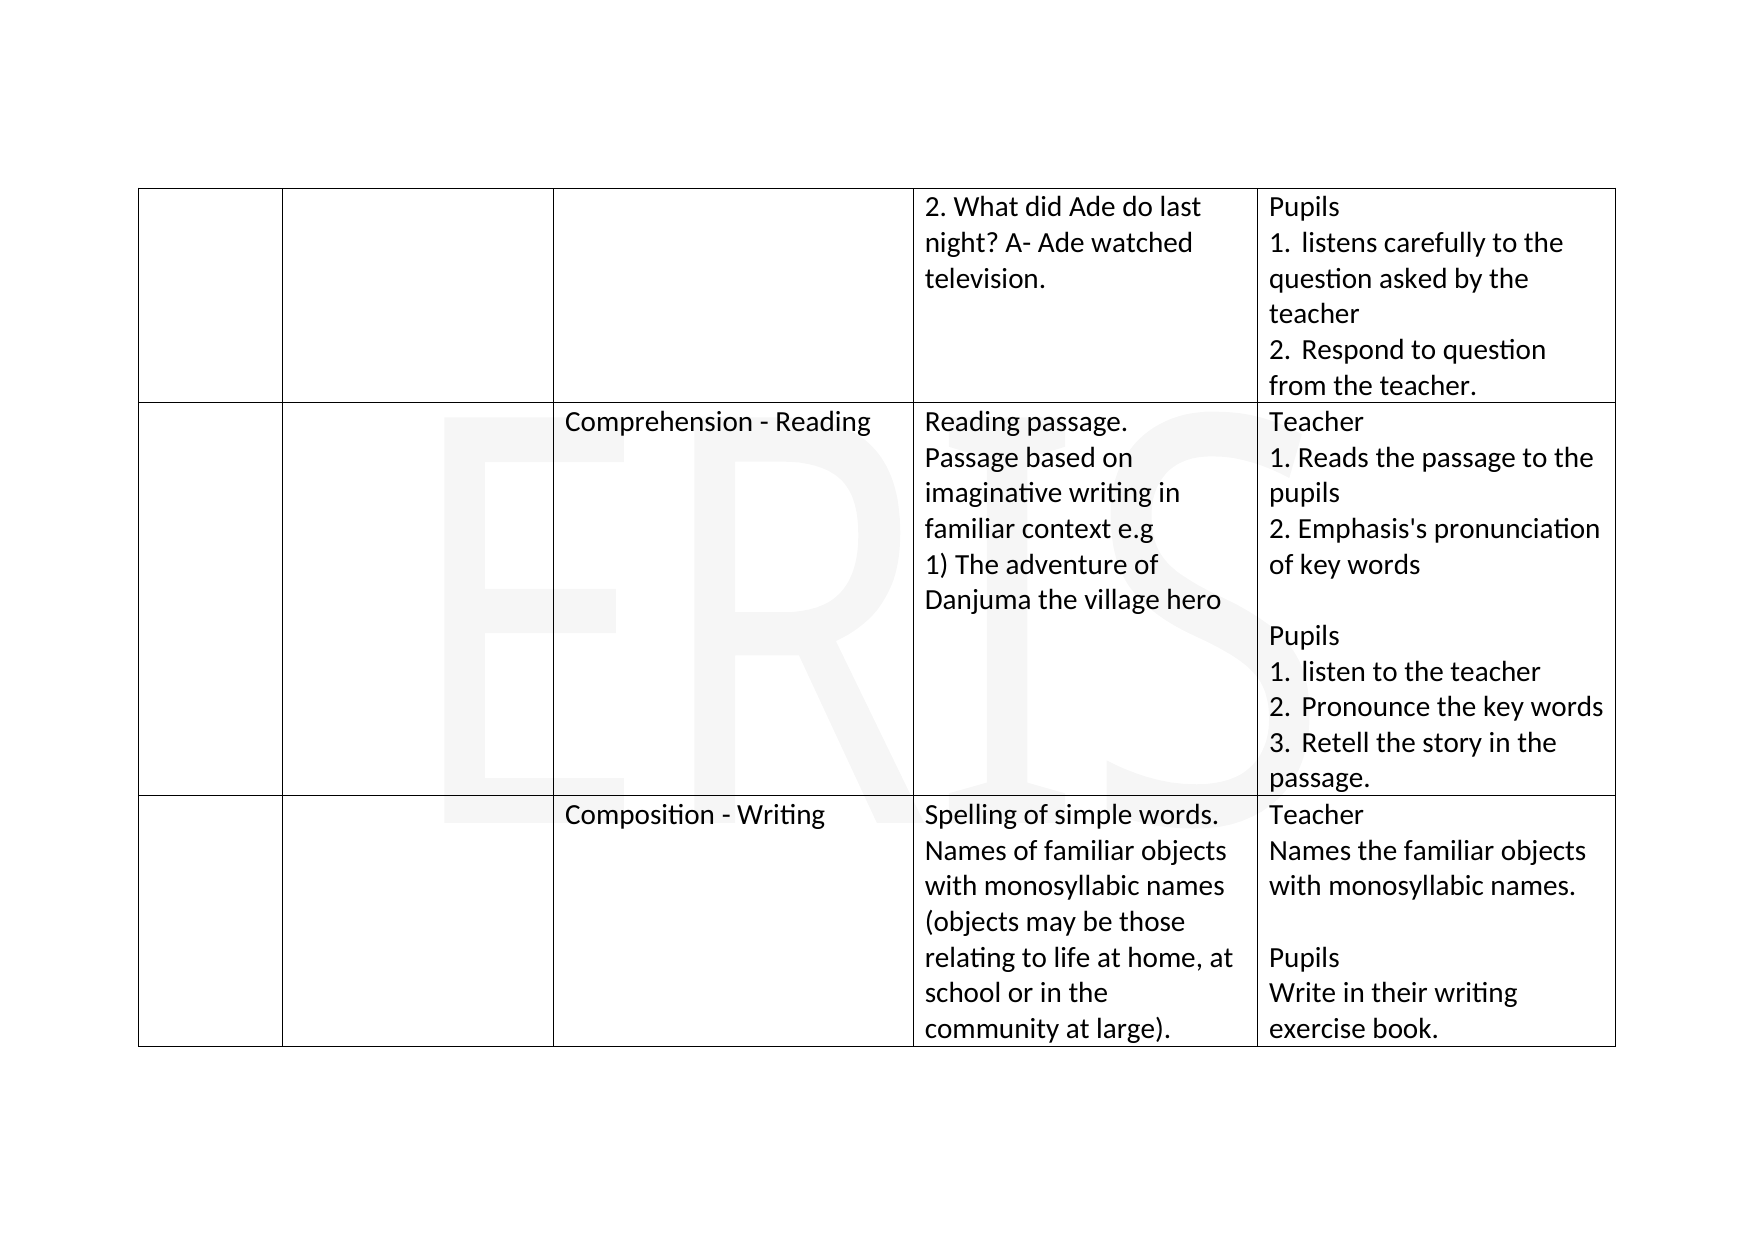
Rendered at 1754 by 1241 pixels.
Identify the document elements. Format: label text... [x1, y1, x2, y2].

table_cell [283, 403, 553, 795]
table_cell [139, 403, 282, 795]
table_cell Teacher Names the familiar objects with monosyllabic names. Pupils Write in their writing exercise book. [1258, 796, 1615, 1046]
table_cell Reading passage. Passage based on imaginative writing in familiar context e.g The adventure of Danjuma the village hero [914, 403, 1257, 795]
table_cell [554, 189, 913, 402]
table_cell Composition - Writing [554, 796, 913, 1046]
table_cell [283, 796, 553, 1046]
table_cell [1258, 189, 1615, 402]
table_cell Comprehension - Reading [554, 403, 913, 795]
table_cell Teacher Reads the passage to the pupils Emphasis's pronunciation of key words Pupils listen to the teacher Pronounce the key words Retell the story in the passage. [1258, 403, 1615, 795]
table_cell [283, 189, 553, 402]
table_cell Spelling of simple words. Names of familiar objects with monosyllabic names (objects may be those relating to life at home, at school or in the community at large). [914, 796, 1257, 1046]
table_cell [914, 189, 1257, 402]
table_cell [139, 796, 282, 1046]
table_cell [139, 189, 282, 402]
